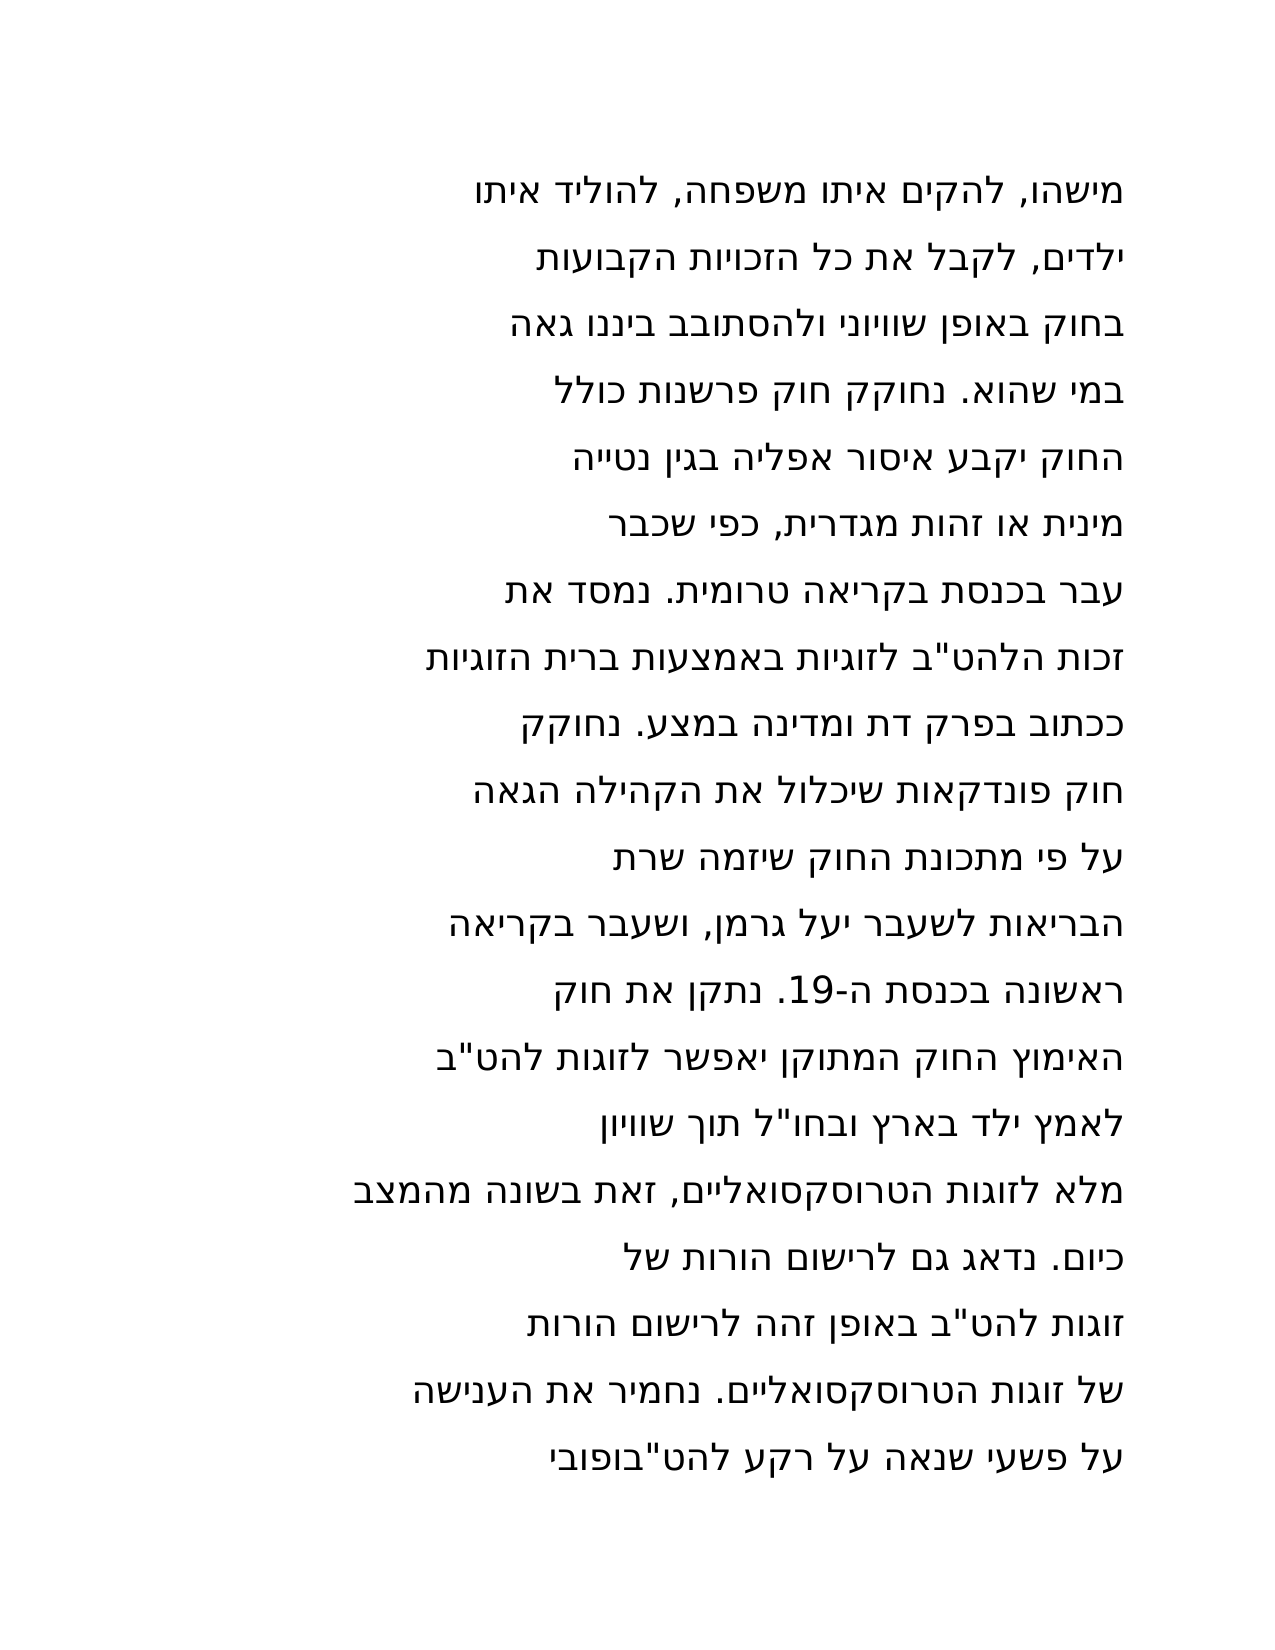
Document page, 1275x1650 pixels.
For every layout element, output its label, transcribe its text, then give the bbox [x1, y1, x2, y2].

text בחוק באופן שוויוני ולהסתובב ביננו גאה [150, 283, 1125, 350]
text ראשונה בכנסת ה-19. נתקן את חוק [150, 950, 1125, 1017]
text כיום. נדאג גם לרישום הורות של [150, 1217, 1125, 1283]
text מישהו, להקים איתו משפחה, להוליד איתו [150, 150, 1125, 217]
text עבר בכנסת בקריאה טרומית. נמסד את [150, 550, 1125, 617]
text הבריאות לשעבר יעל גרמן, ושעבר בקריאה [150, 883, 1125, 950]
text מלא לזוגות הטרוסקסואליים, זאת בשונה מהמצב [150, 1150, 1125, 1217]
text ככתוב בפרק דת ומדינה במצע. נחוקק [150, 683, 1125, 750]
text האימוץ החוק המתוקן יאפשר לזוגות להט"ב [150, 1017, 1125, 1083]
text ילדים, לקבל את כל הזכויות הקבועות [150, 217, 1125, 283]
text מינית או זהות מגדרית, כפי שכבר [150, 483, 1125, 550]
text החוק יקבע איסור אפליה בגין נטייה [150, 417, 1125, 483]
text לאמץ ילד בארץ ובחו"ל תוך שוויון [150, 1083, 1125, 1150]
text במי שהוא. נחוקק חוק פרשנות כולל [150, 350, 1125, 417]
text זכות הלהט"ב לזוגיות באמצעות ברית הזוגיות [150, 617, 1125, 683]
text על פשעי שנאה על רקע להט"בופובי [150, 1417, 1125, 1483]
text זוגות להט"ב באופן זהה לרישום הורות [150, 1283, 1125, 1350]
text על פי מתכונת החוק שיזמה שרת [150, 817, 1125, 883]
text של זוגות הטרוסקסואליים. נחמיר את הענישה [150, 1350, 1125, 1417]
text חוק פונדקאות שיכלול את הקהילה הגאה [150, 750, 1125, 817]
